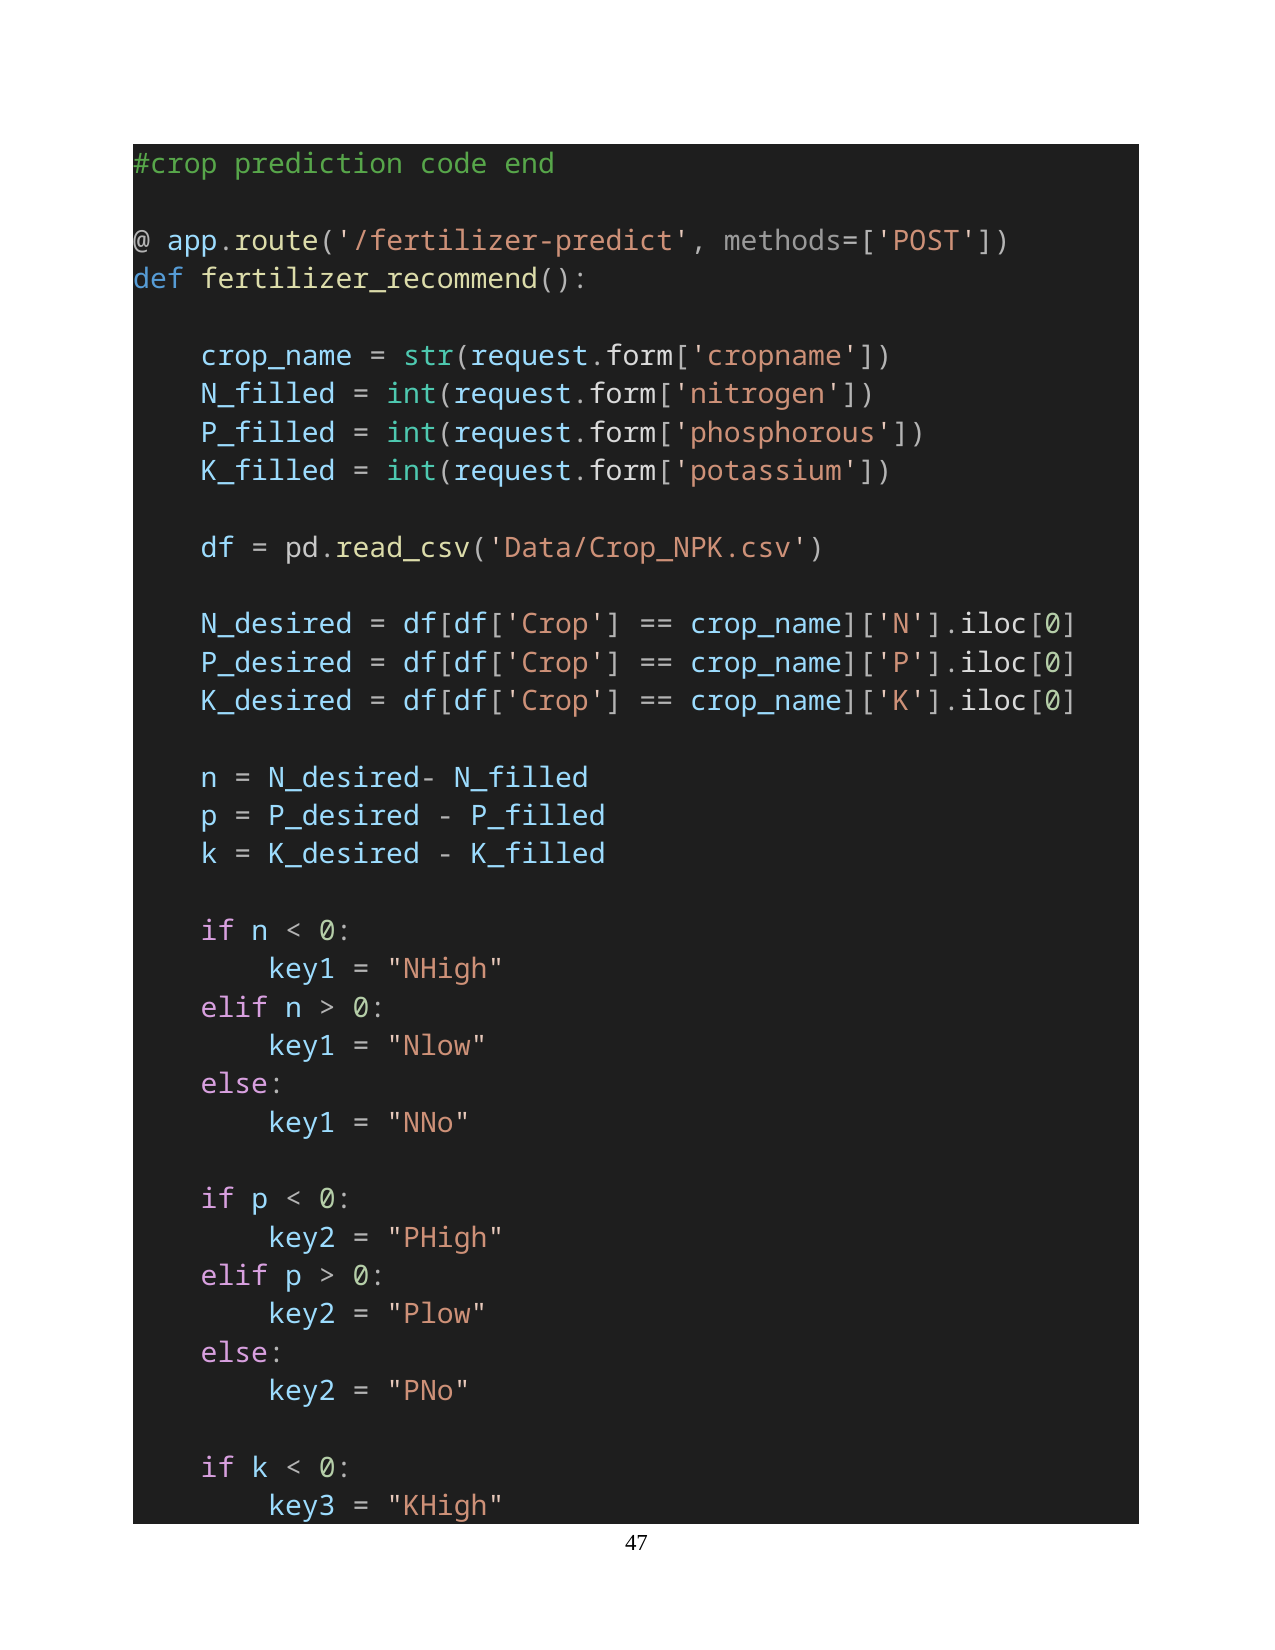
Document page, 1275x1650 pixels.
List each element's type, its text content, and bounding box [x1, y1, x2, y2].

text n = N_desired- N_filled [133, 757, 1139, 795]
text p = P_desired - P_filled [133, 795, 1139, 834]
text if n < 0: [133, 910, 1139, 949]
text k = K_desired - K_filled [133, 834, 1139, 872]
text key3 = "KHigh" [133, 1485, 1139, 1524]
text K_filled = int(request.form['potassium']) [133, 450, 1139, 489]
text key1 = "NNo" [133, 1102, 1139, 1140]
text key2 = "PHigh" [133, 1217, 1139, 1255]
text key1 = "NHigh" [133, 949, 1139, 987]
text K_desired = df[df['Crop'] == crop_name]['K'].iloc[0] [133, 680, 1139, 719]
text elif n > 0: [133, 987, 1139, 1025]
text else: [133, 1064, 1139, 1102]
text if k < 0: [133, 1447, 1139, 1485]
text P_filled = int(request.form['phosphorous']) [133, 412, 1139, 450]
text if p < 0: [133, 1179, 1139, 1217]
text def fertilizer_recommend(): [133, 259, 1139, 297]
text else: [133, 1332, 1139, 1370]
text N_filled = int(request.form['nitrogen']) [133, 374, 1139, 412]
text key2 = "Plow" [133, 1294, 1139, 1332]
text key1 = "Nlow" [133, 1025, 1139, 1064]
text N_desired = df[df['Crop'] == crop_name]['N'].iloc[0] [133, 604, 1139, 642]
text P_desired = df[df['Crop'] == crop_name]['P'].iloc[0] [133, 642, 1139, 680]
text elif p > 0: [133, 1255, 1139, 1294]
text df = pd.read_csv('Data/Crop_NPK.csv') [133, 527, 1139, 565]
text #crop prediction code end [133, 144, 1139, 182]
text crop_name = str(request.form['cropname']) [133, 335, 1139, 374]
text key2 = "PNo" [133, 1370, 1139, 1409]
text @ app.route('/fertilizer-predict', methods=['POST']) [133, 220, 1139, 259]
